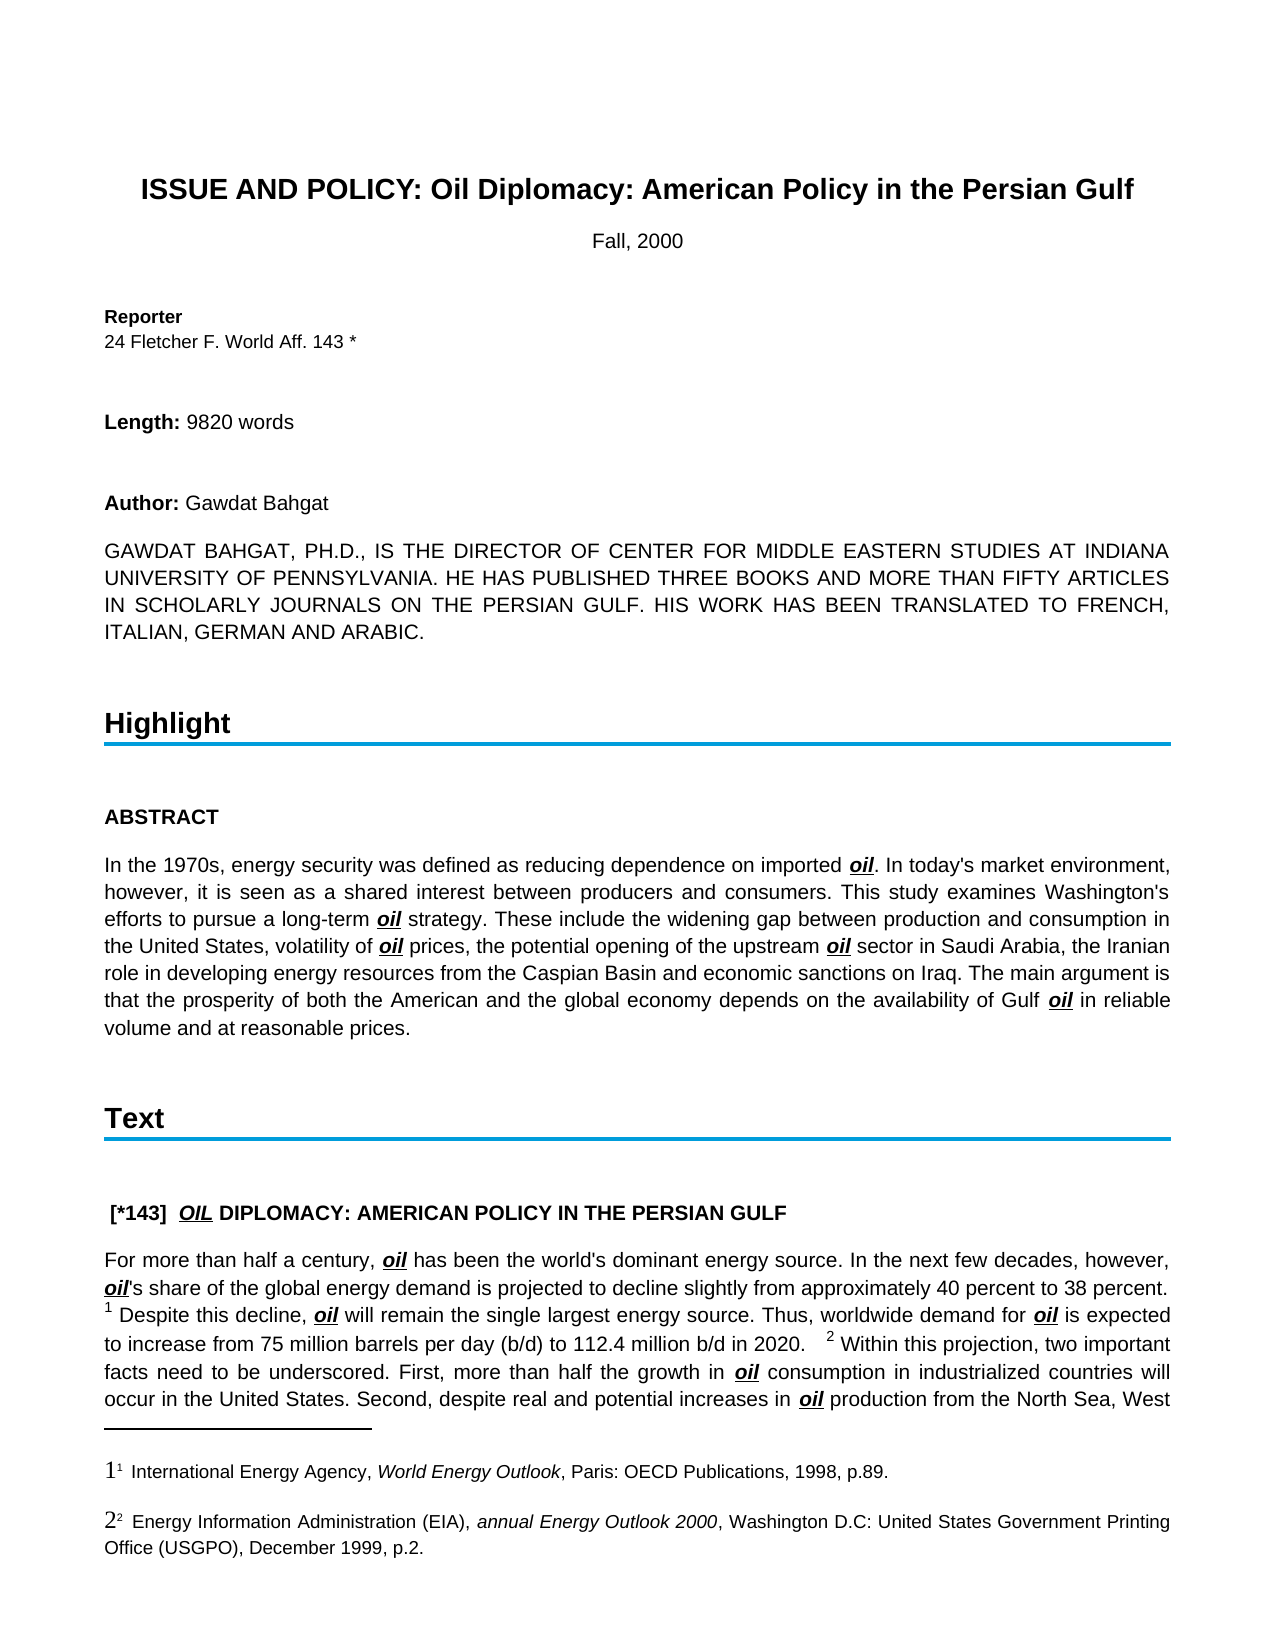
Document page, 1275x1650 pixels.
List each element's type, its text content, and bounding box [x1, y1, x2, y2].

text Text [104, 1064, 1171, 1135]
text Highlight [104, 669, 1171, 739]
text Fall, 2000 [104, 226, 1171, 253]
text In the 1970s, energy security was defined as reducing dependence on imported oil. In today's market environment, however, it is seen as a shared interest between producers and consumers. This study examines Washington's efforts to pursue a long-term oil strategy. These include the widening gap between production and consumption in the United States, volatility of oil prices, the potential opening of the upstream oil sector in Saudi Arabia, the Iranian role in developing energy resources from the Caspian Basin and economic sanctions on Iraq. The main argument is that the prosperity of both the American and the global economy depends on the availability of Gulf oil in reliable volume and at reasonable prices. [104, 850, 1171, 1039]
text Author: Gawdat Bahgat [104, 459, 1171, 514]
text 24 Fletcher F. World Aff. 143 * [104, 328, 1171, 353]
text GAWDAT BAHGAT, PH.D., IS THE DIRECTOR OF CENTER FOR MIDDLE EASTERN STUDIES AT INDIANA UNIVERSITY OF PENNSYLVANIA. HE HAS PUBLISHED THREE BOOKS AND MORE THAN FIFTY ARTICLES IN SCHOLARLY JOURNALS ON THE PERSIAN GULF. HIS WORK HAS BEEN TRANSLATED TO FRENCH, ITALIAN, GERMAN AND ARABIC. [104, 535, 1171, 644]
text Reporter [104, 303, 1171, 328]
text [*143] OIL DIPLOMACY: AMERICAN POLICY IN THE PERSIAN GULF [104, 1197, 1171, 1224]
text Length: 9820 words [104, 378, 1171, 434]
subtitle ISSUE AND POLICY: Oil Diplomacy: American Policy in the Persian Gulf [104, 170, 1171, 205]
text ABSTRACT [104, 802, 1171, 829]
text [104, 1245, 1171, 1411]
